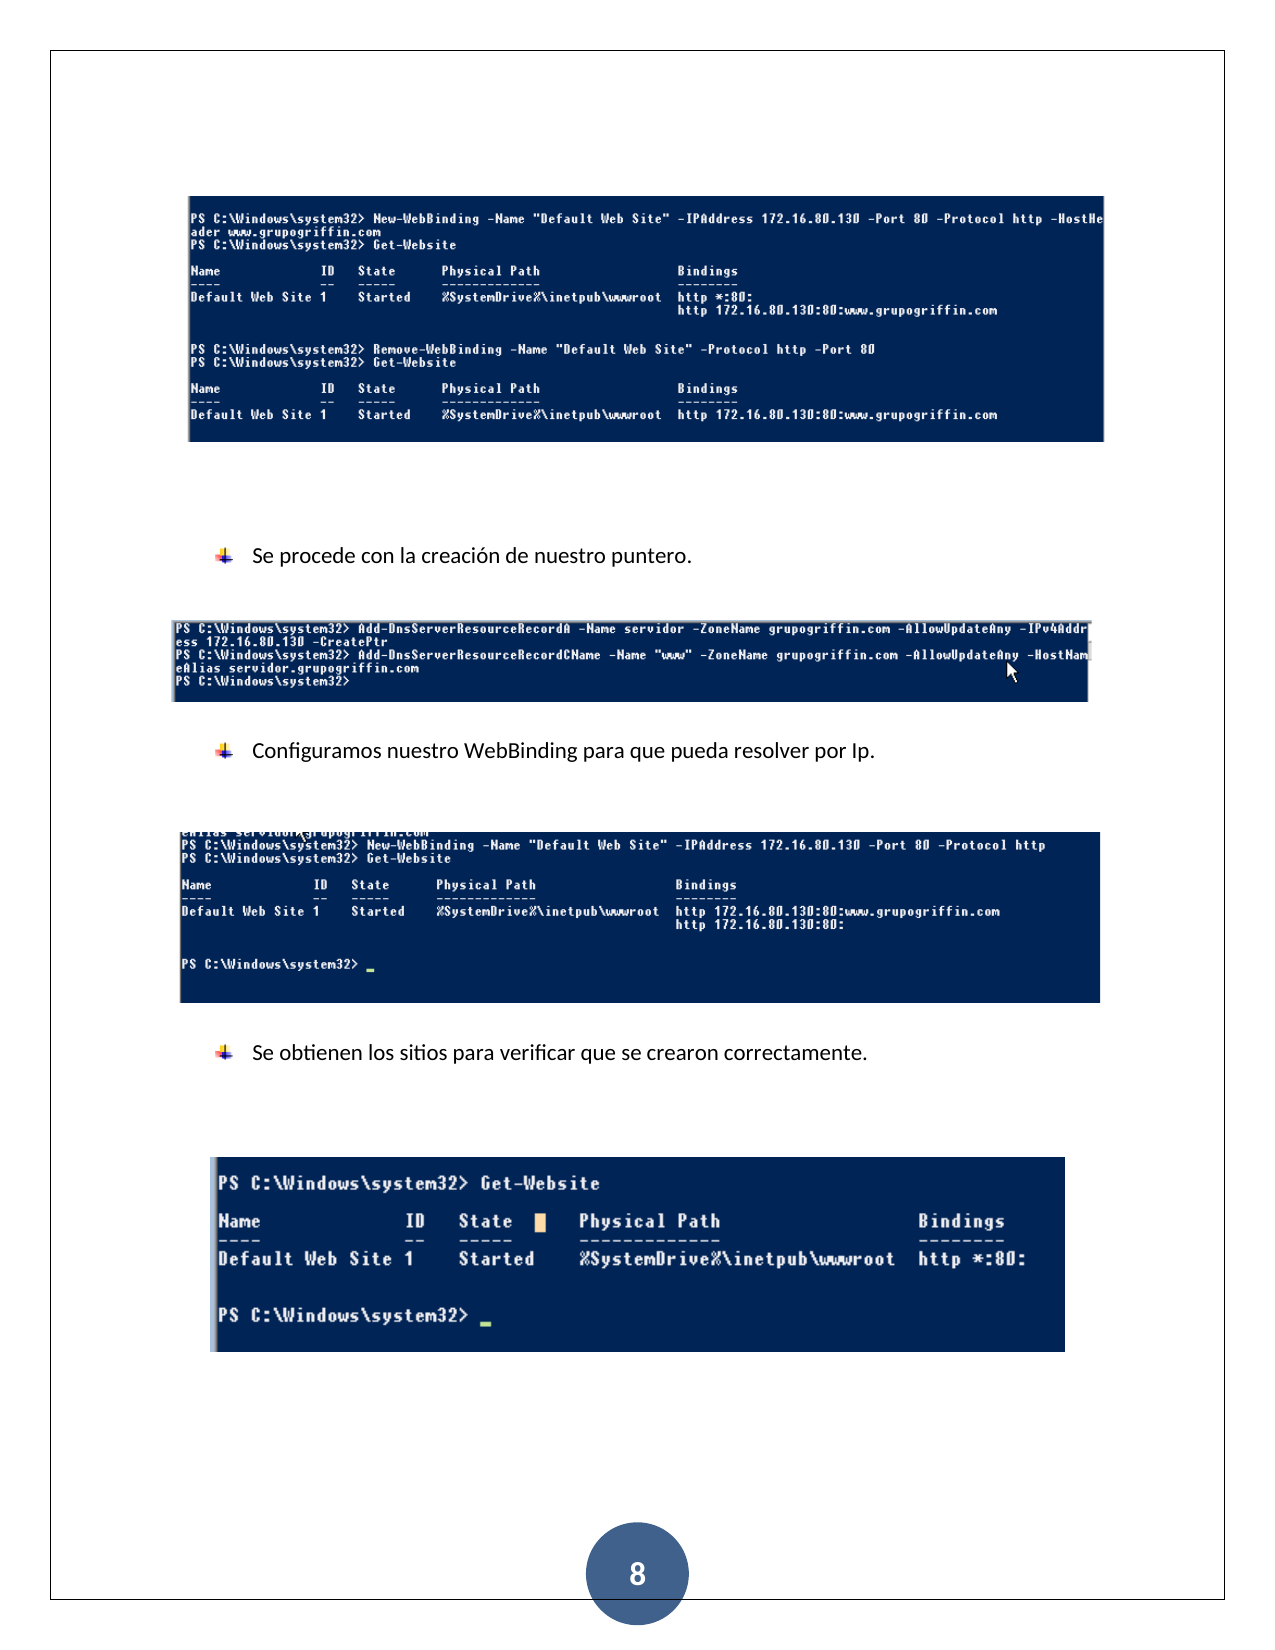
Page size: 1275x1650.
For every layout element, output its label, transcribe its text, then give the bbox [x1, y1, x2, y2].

list Se procede con la creación de nuestro puntero. [214, 541, 1098, 569]
picture [171, 620, 1092, 702]
picture [215, 741, 233, 759]
picture [179, 832, 1101, 1003]
list Configuramos nuestro WebBinding para que pueda resolver por Ip. [214, 736, 1098, 764]
list Se obtienen los sitios para verificar que se crearon correctamente. [214, 1038, 1098, 1066]
picture [187, 196, 1108, 442]
picture [215, 1043, 233, 1060]
picture [215, 546, 233, 564]
picture [210, 1157, 1065, 1352]
